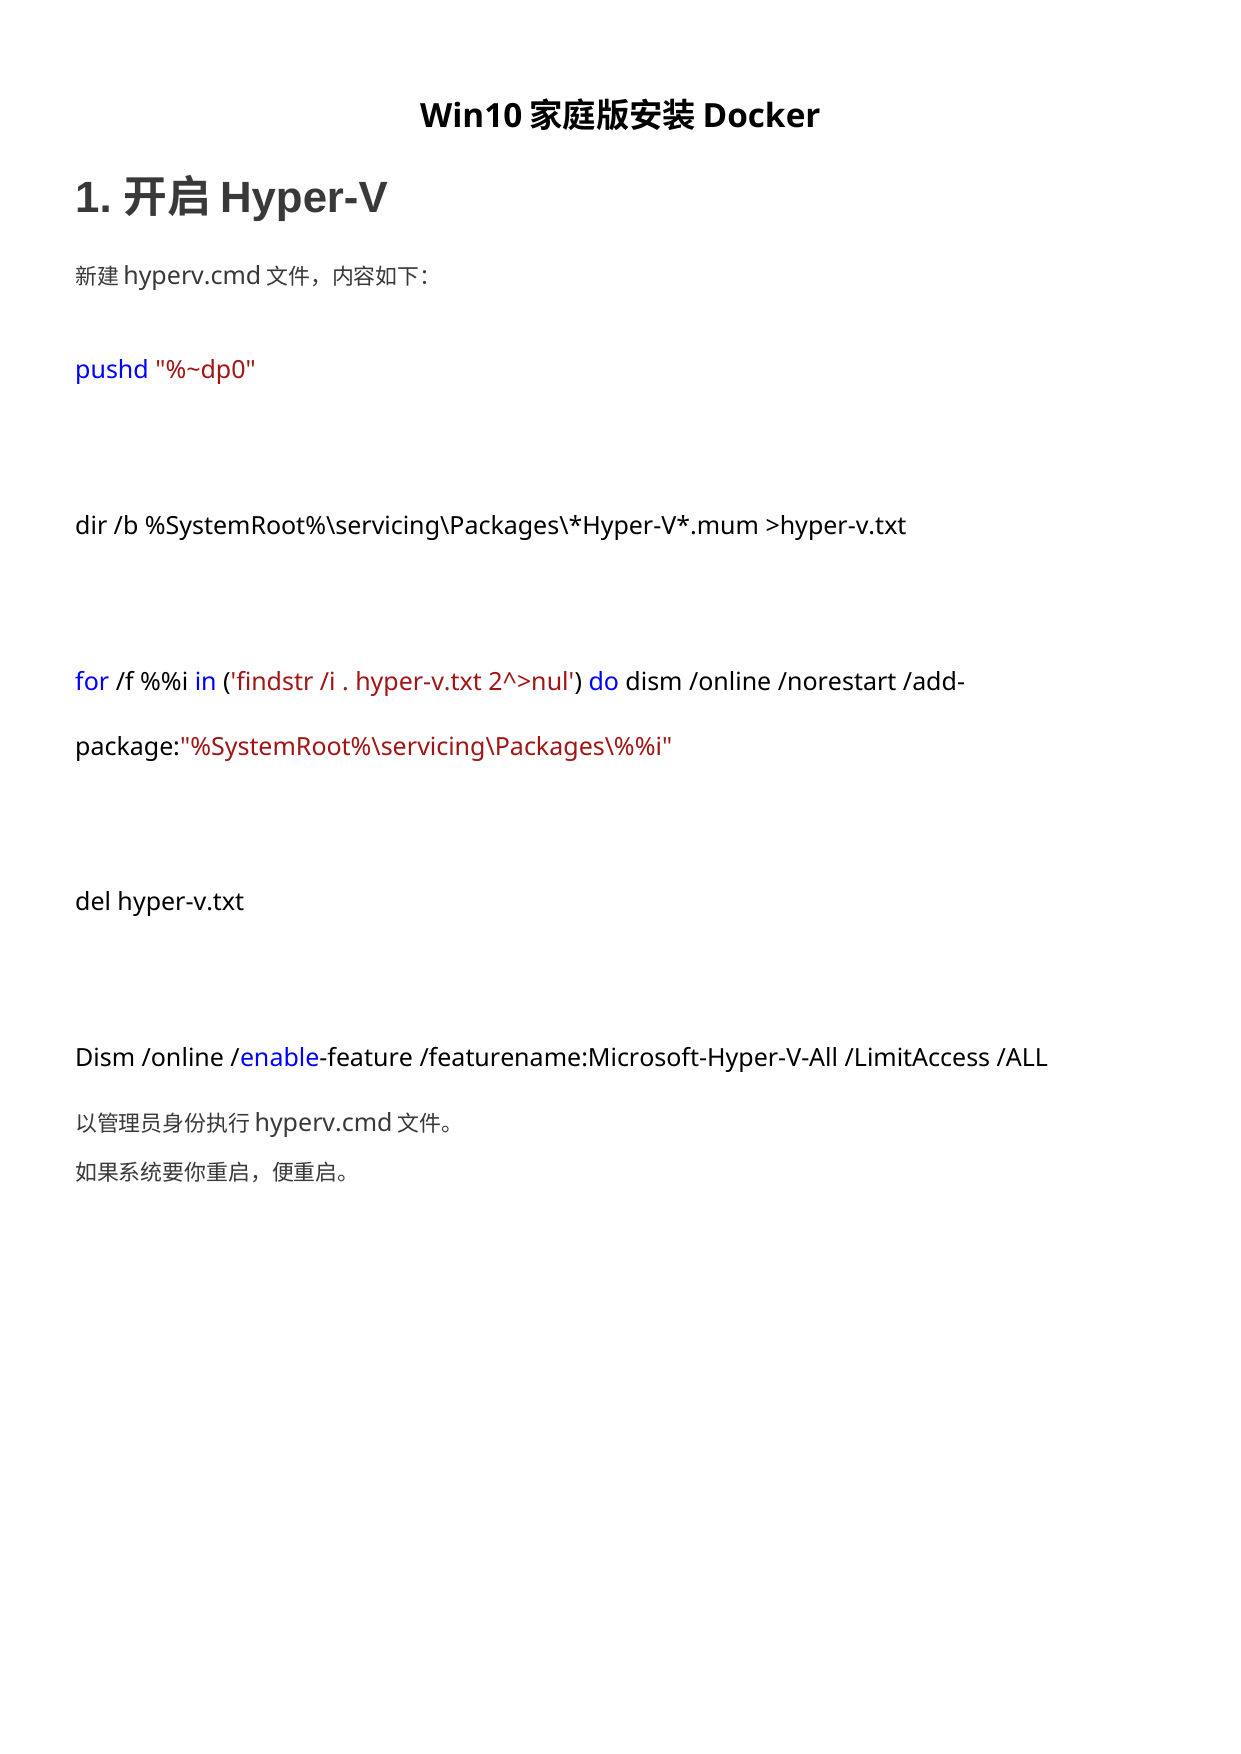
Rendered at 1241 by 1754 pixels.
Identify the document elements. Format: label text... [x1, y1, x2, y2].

text 1. 开启Hyper-V [75, 161, 1165, 226]
text 新建hyperv.cmd文件，内容如下： [75, 242, 1165, 307]
text pushd "%~dp0" [75, 336, 1165, 401]
text 以管理员身份执行hyperv.cmd文件。 如果系统要你重启，便重启。 在控制面板->程序和功能->启用或关闭Windows功能打开Hyper-V。 [75, 1089, 1165, 1187]
text Dism /online /enable-feature /featurename:Microsoft-Hyper-V-All /LimitAccess /ALL [75, 1024, 1165, 1089]
text for /f %%i in ('findstr /i . hyper-v.txt 2^>nul') do dism /online /norestart /add-package:"%SystemRoot%\servicing\Packages\%%i" [75, 648, 1165, 778]
text Win10家庭版安装Docker [75, 81, 1165, 146]
text del hyper-v.txt [75, 869, 1165, 934]
text dir /b %SystemRoot%\servicing\Packages\*Hyper-V*.mum >hyper-v.txt [75, 492, 1165, 557]
